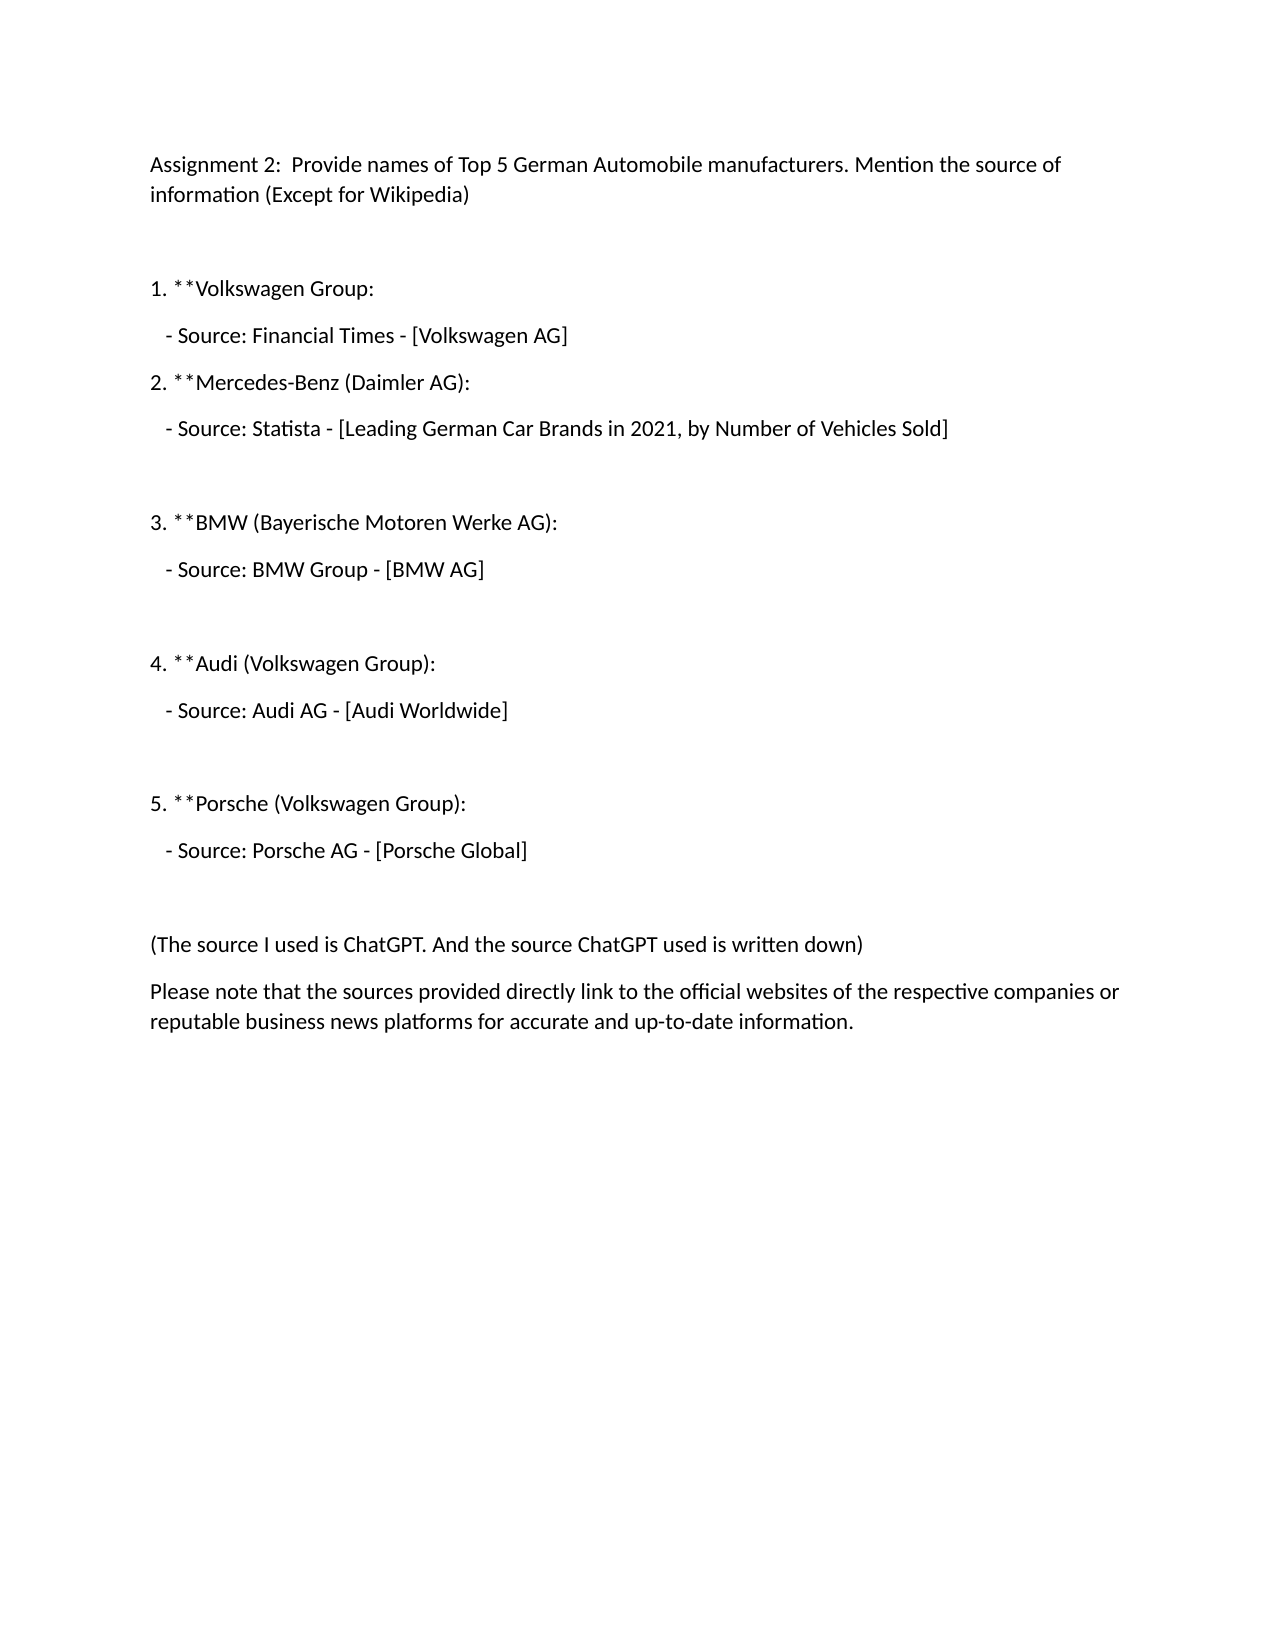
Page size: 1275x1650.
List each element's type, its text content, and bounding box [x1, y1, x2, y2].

text - Source: Porsche AG - [Porsche Global] [150, 836, 1125, 864]
text - Source: BMW Group - [BMW AG] [150, 555, 1125, 583]
text 3. **BMW (Bayerische Motoren Werke AG): [150, 508, 1125, 536]
text Assignment 2: Provide names of Top 5 German Automobile manufacturers. Mention the source of information (Except for Wikipedia) [150, 150, 1125, 208]
text Please note that the sources provided directly link to the official websites of the respective companies or reputable business news platforms for accurate and up-to-date information. [150, 977, 1125, 1035]
text 4. **Audi (Volkswagen Group): [150, 649, 1125, 677]
text - Source: Statista - [Leading German Car Brands in 2021, by Number of Vehicles Sold] [150, 414, 1125, 443]
text - Source: Financial Times - [Volkswagen AG] [150, 321, 1125, 349]
text 2. **Mercedes-Benz (Daimler AG): [150, 368, 1125, 396]
text (The source I used is ChatGPT. And the source ChatGPT used is written down) [150, 930, 1125, 958]
text 5. **Porsche (Volkswagen Group): [150, 789, 1125, 818]
text 1. **Volkswagen Group: [150, 274, 1125, 302]
text - Source: Audi AG - [Audi Worldwide] [150, 696, 1125, 724]
